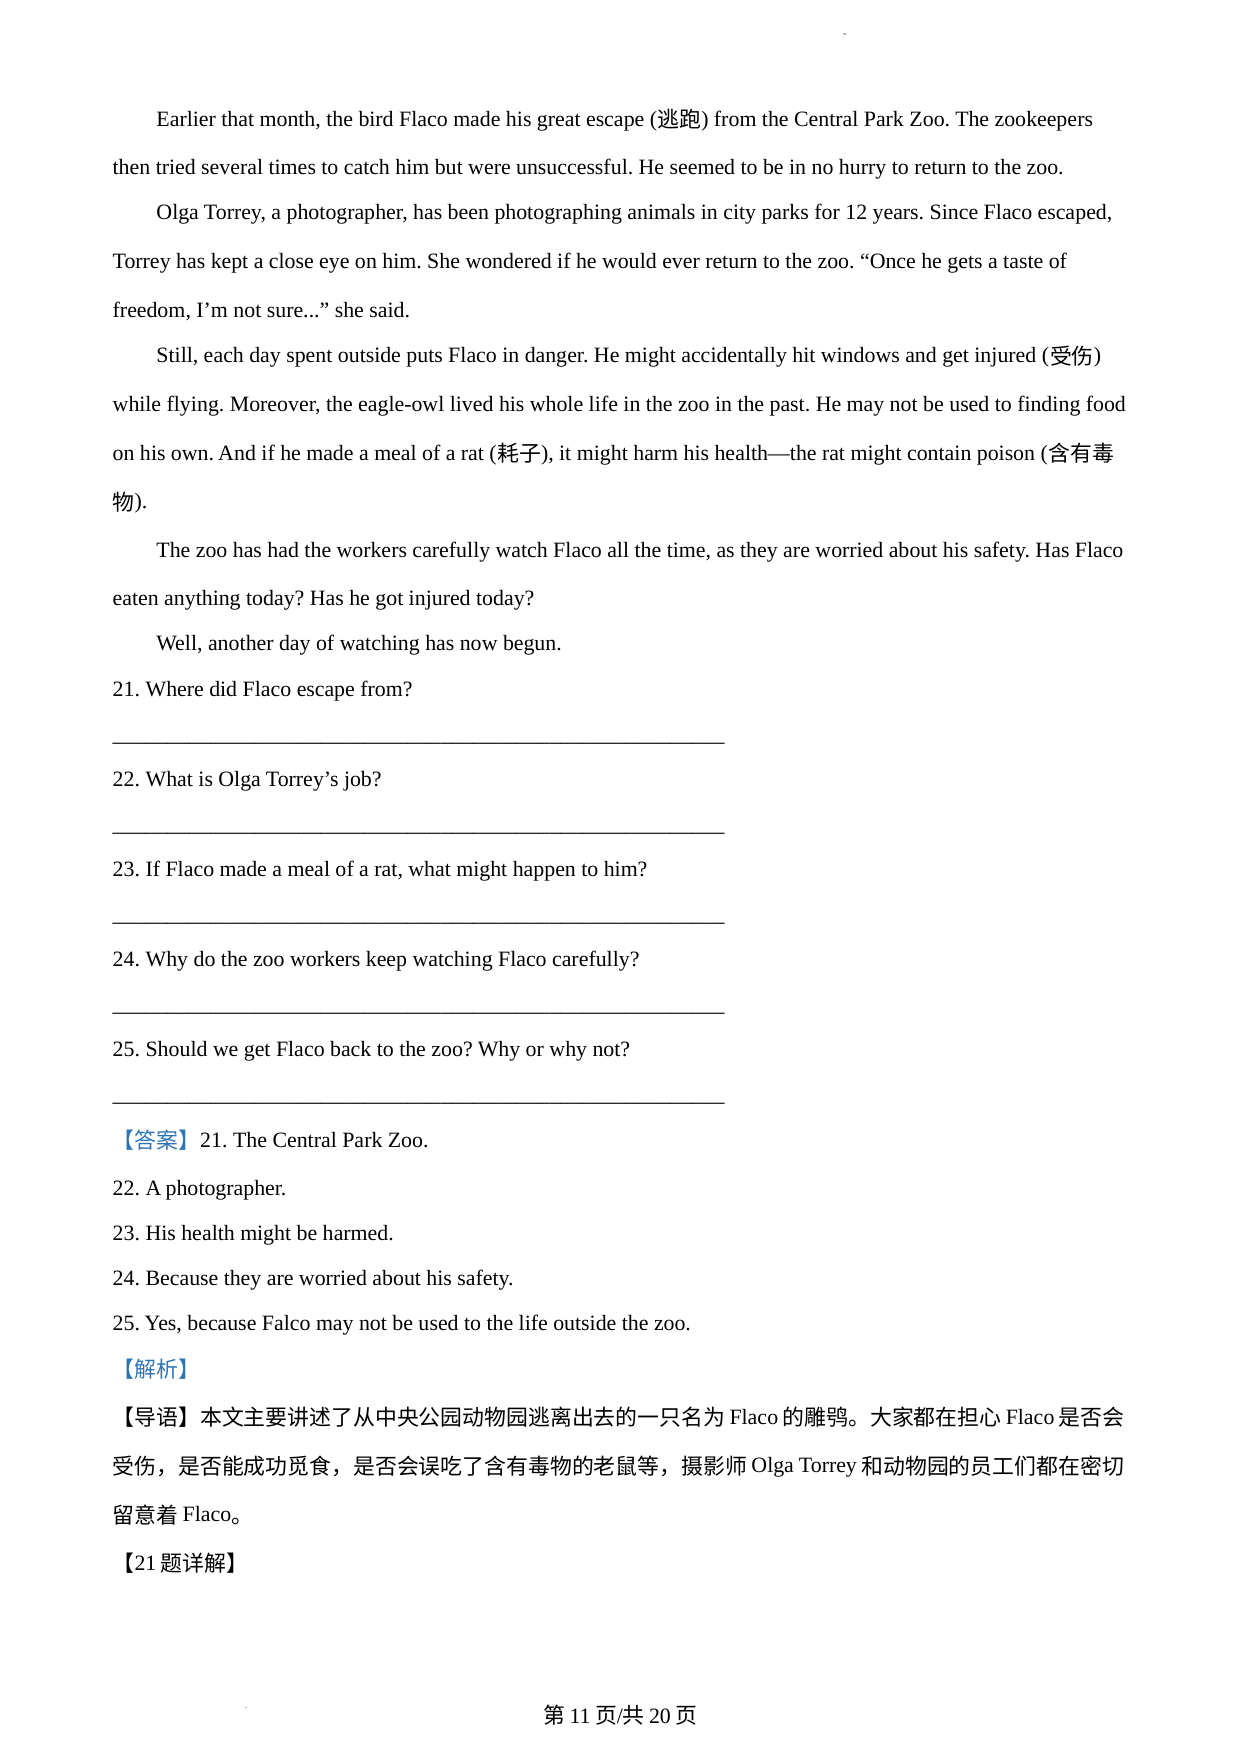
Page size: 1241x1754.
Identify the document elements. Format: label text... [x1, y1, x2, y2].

text Earlier that month, the bird Flaco made his great escape (逃跑) from the Central Park Zoo. The zookeepers then tried several times to catch him but were unsuccessful. He seemed to be in no hurry to return to the zoo. [112, 102, 1128, 183]
text 【导语】本文主要讲述了从中央公园动物园逃离出去的一只名为Flaco的雕鸮。大家都在担心Flaco是否会受伤，是否能成功觅食，是否会误吃了含有毒物的老鼠等，摄影师Olga Torrey和动物园的员工们都在密切留意着Flaco。 [112, 1400, 1128, 1530]
text ________________________________________________________ [112, 988, 1128, 1020]
text 21. Where did Flaco escape from? [112, 672, 1128, 704]
text 25. Yes, because Falco may not be used to the life outside the zoo. [112, 1307, 1128, 1339]
text ________________________________________________________ [112, 897, 1128, 930]
text The zoo has had the workers carefully watch Flaco all the time, as they are worried about his safety. Has Flaco eaten anything today? Has he got injured today? [112, 533, 1128, 614]
text 【解析】 [112, 1352, 1128, 1384]
text 24. Why do the zoo workers keep watching Flaco carefully? [112, 942, 1128, 975]
text 【21题详解】 [112, 1546, 1128, 1578]
text 25. Should we get Flaco back to the zoo? Why or why not? [112, 1033, 1128, 1065]
text 23. If Flaco made a meal of a rat, what might happen to him? [112, 852, 1128, 885]
text Still, each day spent outside puts Flaco in danger. He might accidentally hit windows and get injured (受伤) while flying. Moreover, the eagle-owl lived his whole life in the zoo in the past. He may not be used to finding food on his own. And if he made a meal of a rat (耗子), it might harm his health—the rat might contain poison (含有毒物). [112, 338, 1128, 517]
text 【答案】21. The Central Park Zoo. [112, 1123, 1128, 1155]
text ________________________________________________________ [112, 1078, 1128, 1110]
text ________________________________________________________ [112, 717, 1128, 749]
text 22. What is Olga Torrey’s job? [112, 762, 1128, 794]
text 23. His health might be harmed. [112, 1216, 1128, 1249]
text 24. Because they are worried about his safety. [112, 1261, 1128, 1294]
text Well, another day of watching has now begun. [112, 627, 1128, 659]
text ________________________________________________________ [112, 807, 1128, 840]
text Olga Torrey, a photographer, has been photographing animals in city parks for 12 years. Since Flaco escaped, Torrey has kept a close eye on him. She wondered if he would ever return to the zoo. “Once he gets a taste of freedom, I’m not sure...” she said. [112, 196, 1128, 326]
text 22. A photographer. [112, 1171, 1128, 1204]
